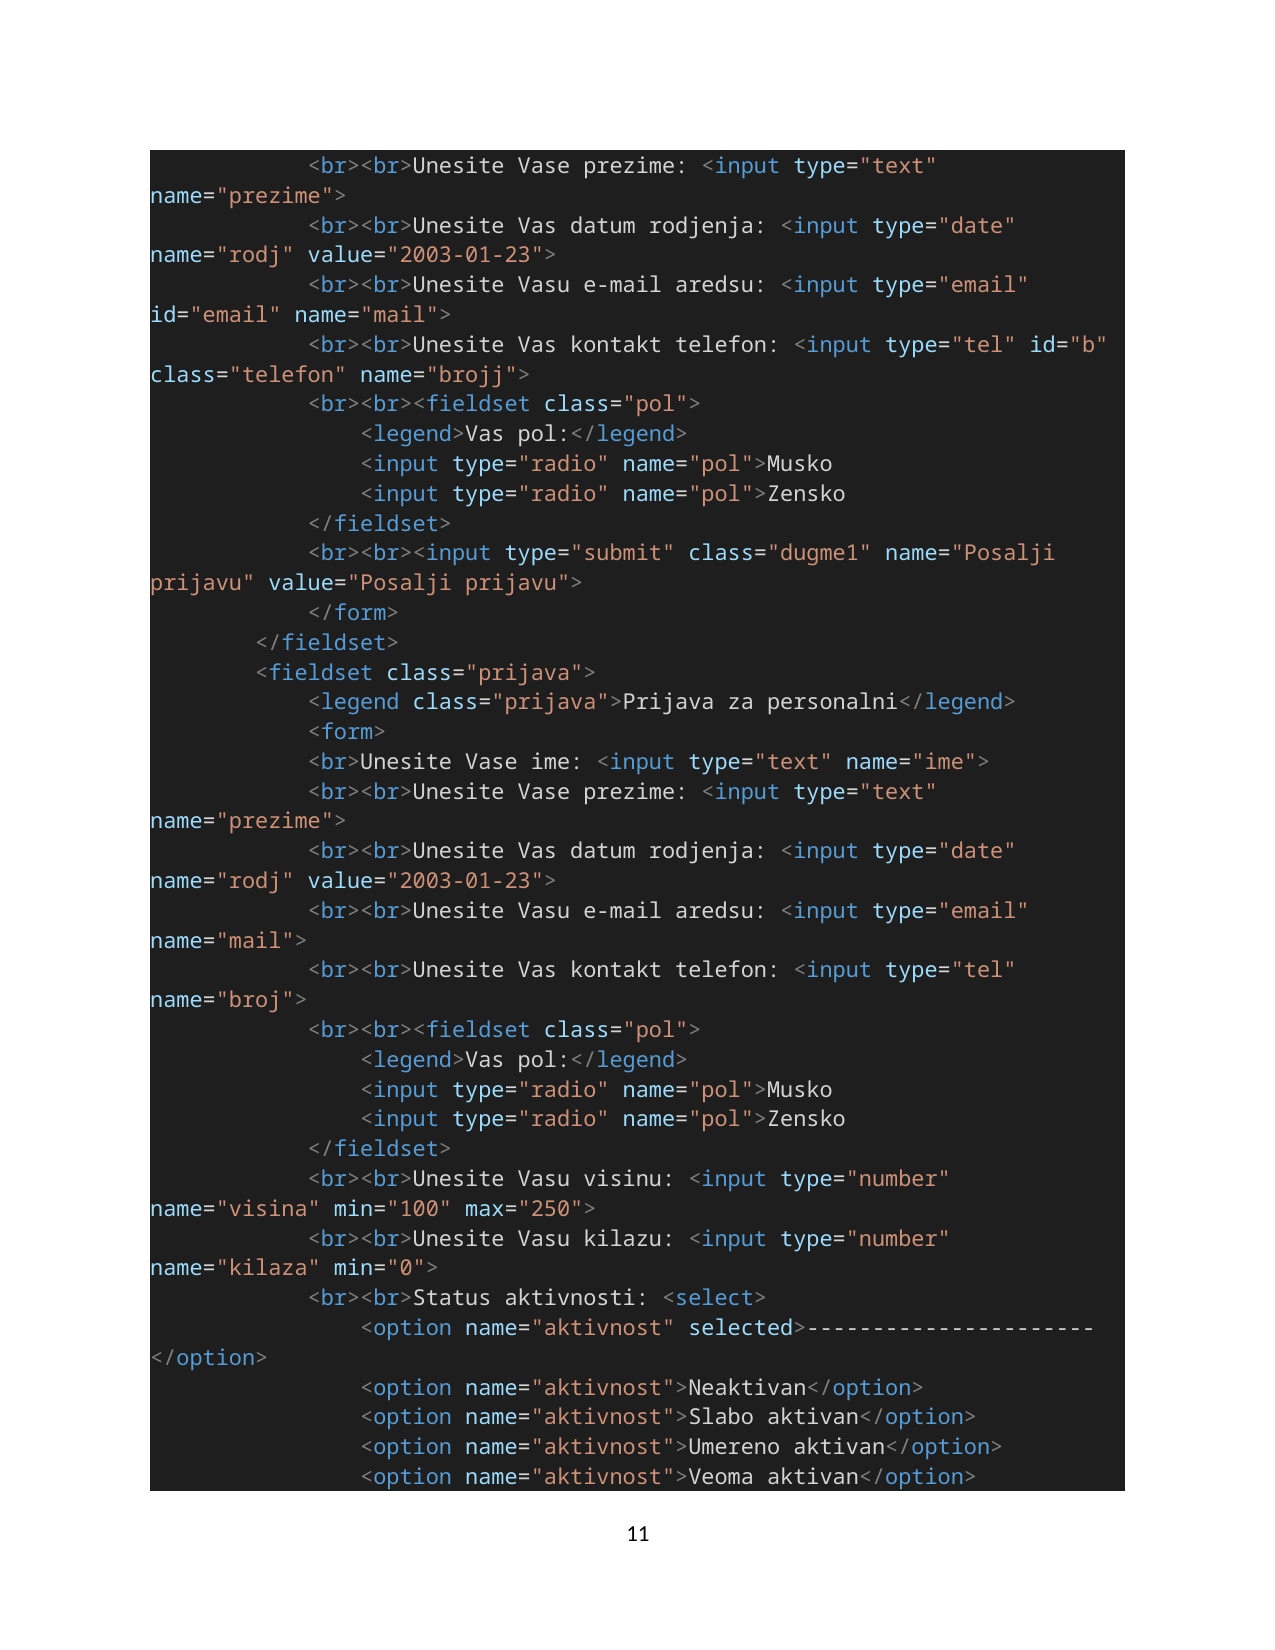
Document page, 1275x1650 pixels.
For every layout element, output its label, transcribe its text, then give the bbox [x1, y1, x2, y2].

text <legend>Vas pol:</legend> [150, 1044, 1125, 1073]
text <br><br>Status aktivnosti: <select> [150, 1282, 1125, 1312]
text <br><br>Unesite Vasu kilazu: <input type="number" name="kilaza" min="0"> [150, 1222, 1125, 1282]
text </fieldset> [150, 627, 1125, 656]
text <br><br>Unesite Vasu e-mail aredsu: <input type="email" name="mail"> [150, 895, 1125, 954]
text <legend>Vas pol:</legend> [150, 418, 1125, 448]
text <br><br>Unesite Vas kontakt telefon: <input type="tel" id="b" class="telefon" name="brojj"> [150, 329, 1125, 388]
text <option name="aktivnost">Slabo aktivan</option> [150, 1401, 1125, 1431]
text <br><br><fieldset class="pol"> [150, 1014, 1125, 1044]
text <option name="aktivnost" selected>----------------------</option> [150, 1312, 1125, 1371]
text <br><br>Unesite Vasu e-mail aredsu: <input type="email" id="email" name="mail"> [150, 269, 1125, 329]
text <legend class="prijava">Prijava za personalni</legend> [150, 686, 1125, 716]
text </form> [150, 597, 1125, 627]
text <br><br>Unesite Vase prezime: <input type="text" name="prezime"> [150, 776, 1125, 835]
text </fieldset> [150, 1133, 1125, 1163]
text </fieldset> [150, 507, 1125, 537]
text <input type="radio" name="pol">Zensko [150, 478, 1125, 507]
text <br><br><fieldset class="pol"> [150, 388, 1125, 418]
text <input type="radio" name="pol">Musko [150, 1073, 1125, 1103]
text <br><br>Unesite Vas datum rodjenja: <input type="date" name="rodj" value="2003-01-23"> [150, 835, 1125, 895]
text <br>Unesite Vase ime: <input type="text" name="ime"> [150, 746, 1125, 776]
text <br><br>Unesite Vasu visinu: <input type="number" name="visina" min="100" max="250"> [150, 1163, 1125, 1222]
text <br><br>Unesite Vase prezime: <input type="text" name="prezime"> [150, 150, 1125, 209]
text <form> [150, 716, 1125, 746]
text <option name="aktivnost">Umereno aktivan</option> [150, 1431, 1125, 1461]
text <option name="aktivnost">Neaktivan</option> [150, 1371, 1125, 1401]
text <input type="radio" name="pol">Musko [150, 448, 1125, 478]
text <br><br>Unesite Vas kontakt telefon: <input type="tel" name="broj"> [150, 954, 1125, 1014]
text <fieldset class="prijava"> [150, 656, 1125, 686]
text <option name="aktivnost">Veoma aktivan</option> [150, 1461, 1125, 1491]
text <br><br><input type="submit" class="dugme1" name="Posalji prijavu" value="Posalji prijavu"> [150, 537, 1125, 597]
text <br><br>Unesite Vas datum rodjenja: <input type="date" name="rodj" value="2003-01-23"> [150, 209, 1125, 269]
text <input type="radio" name="pol">Zensko [150, 1103, 1125, 1133]
